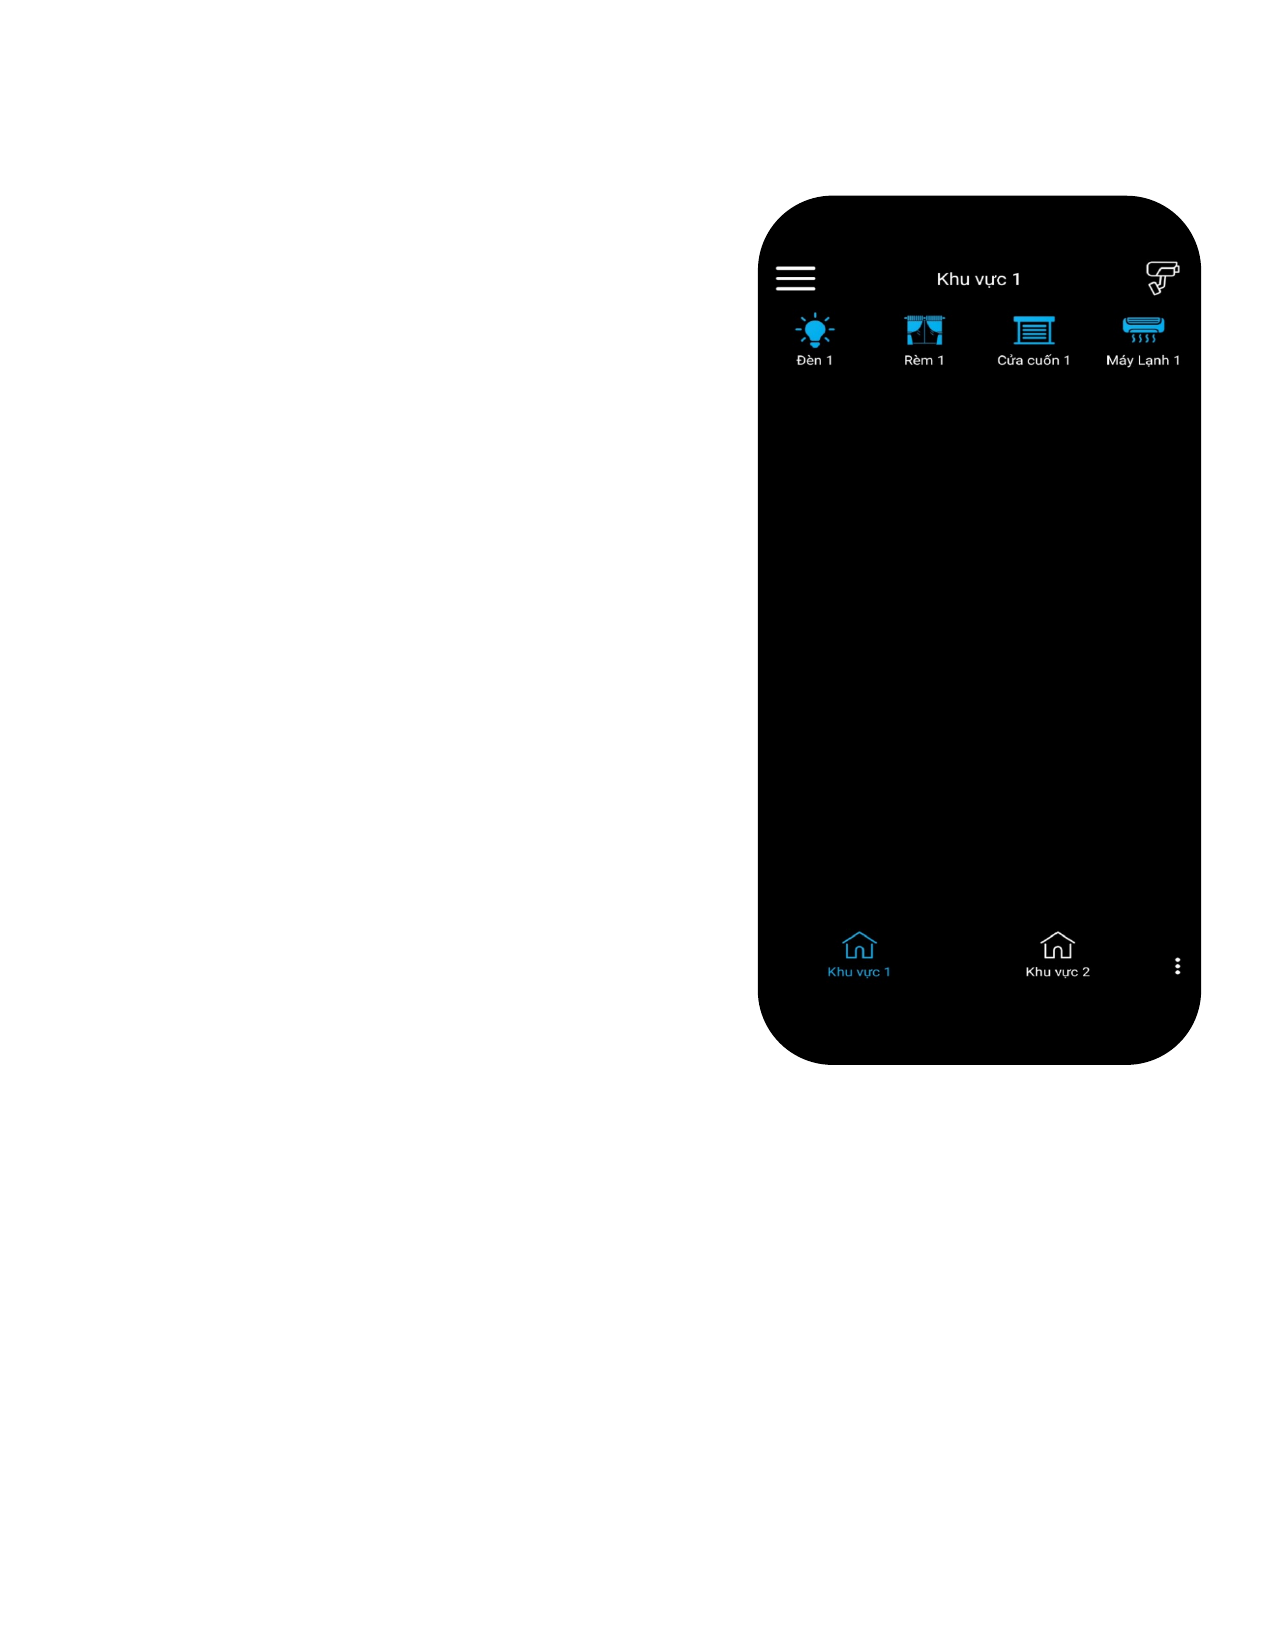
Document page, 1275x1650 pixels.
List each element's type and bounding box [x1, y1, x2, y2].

picture [761, 255, 1198, 993]
